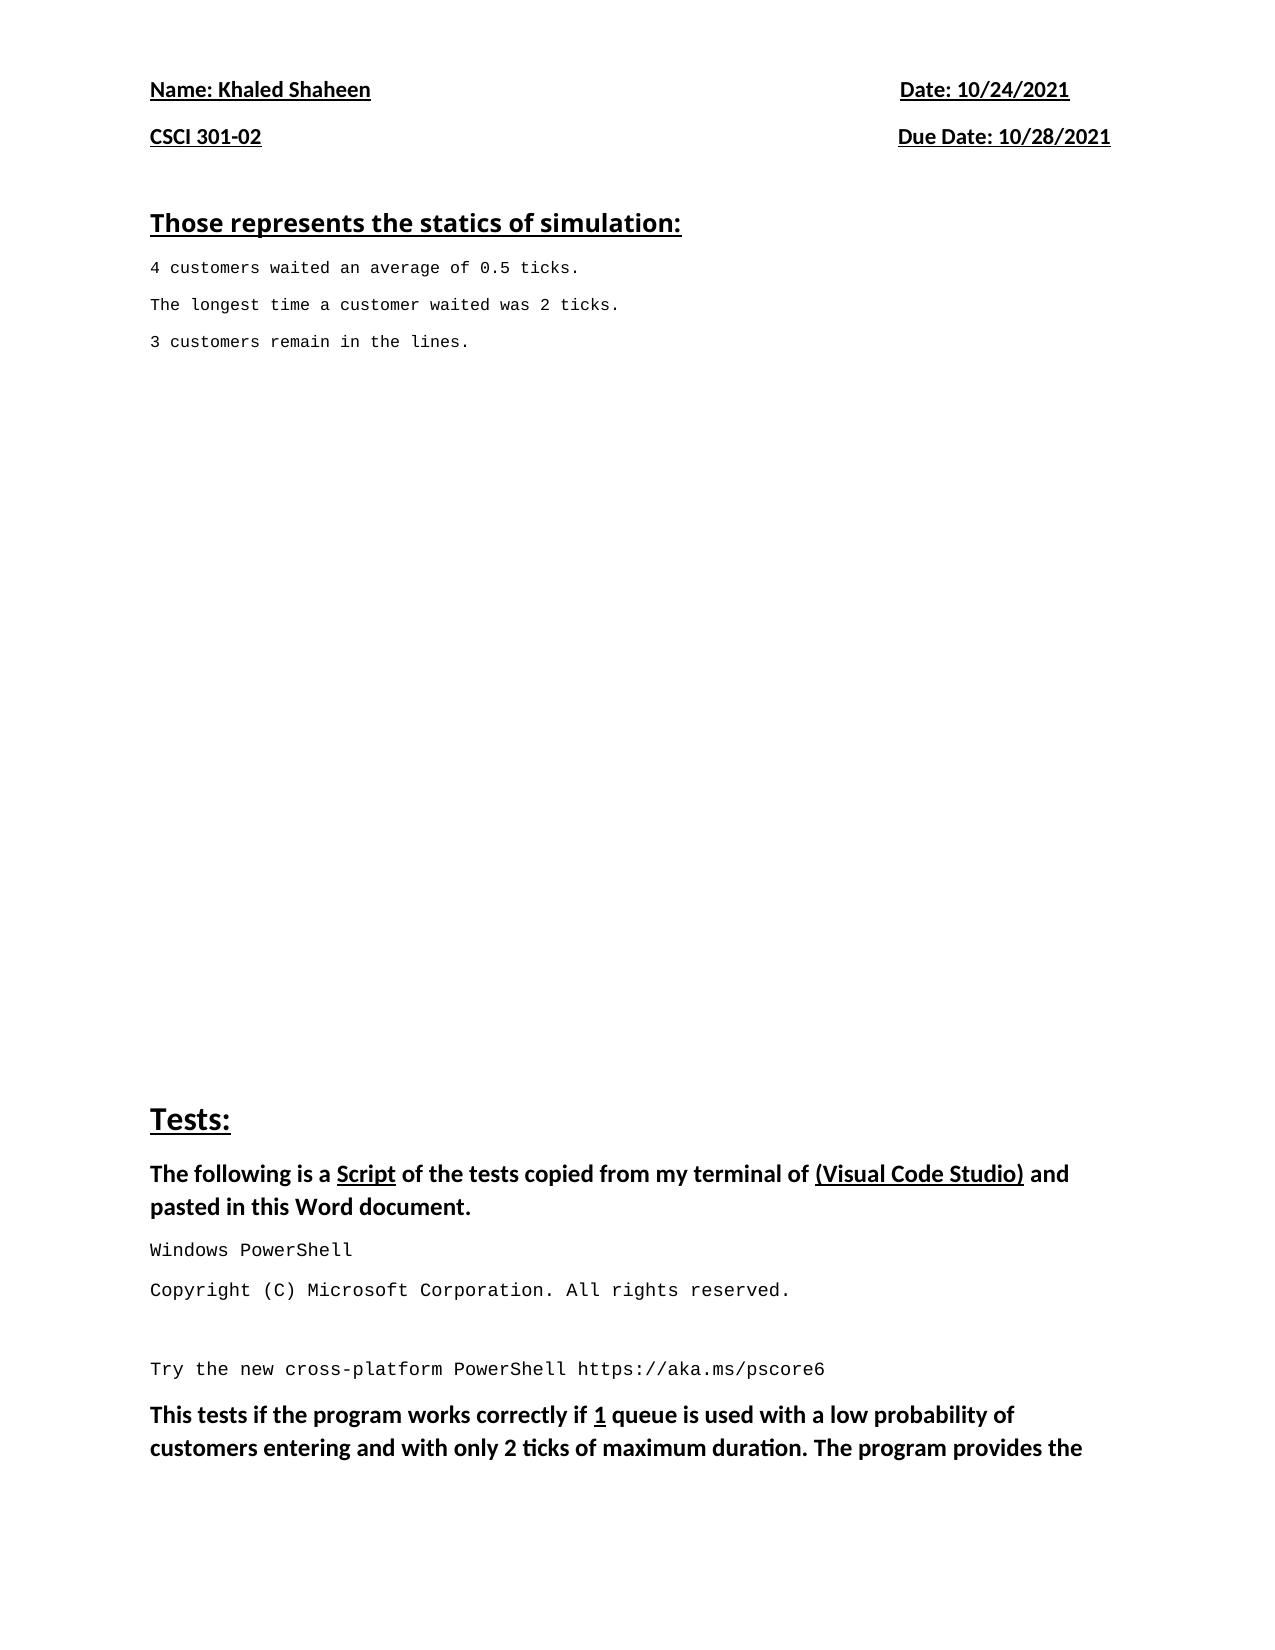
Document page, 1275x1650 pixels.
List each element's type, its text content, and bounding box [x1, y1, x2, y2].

text Those represents the statics of simulation: [150, 206, 1125, 240]
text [150, 1399, 1125, 1463]
text 4 customers waited an average of 0.5 ticks. [150, 259, 1125, 278]
text Tests: [150, 1098, 1125, 1138]
text Try the new cross-platform PowerShell https://aka.ms/pscore6 [150, 1360, 1125, 1381]
text The following is a Script of the tests copied from my terminal of (Visual Code Studio) and pasted in this Word document. [150, 1158, 1125, 1222]
text Windows PowerShell [150, 1241, 1125, 1262]
text Copyright (C) Microsoft Corporation. All rights reserved. [150, 1281, 1125, 1302]
text The longest time a customer waited was 2 ticks. [150, 296, 1125, 315]
text 3 customers remain in the lines. [150, 333, 1125, 352]
